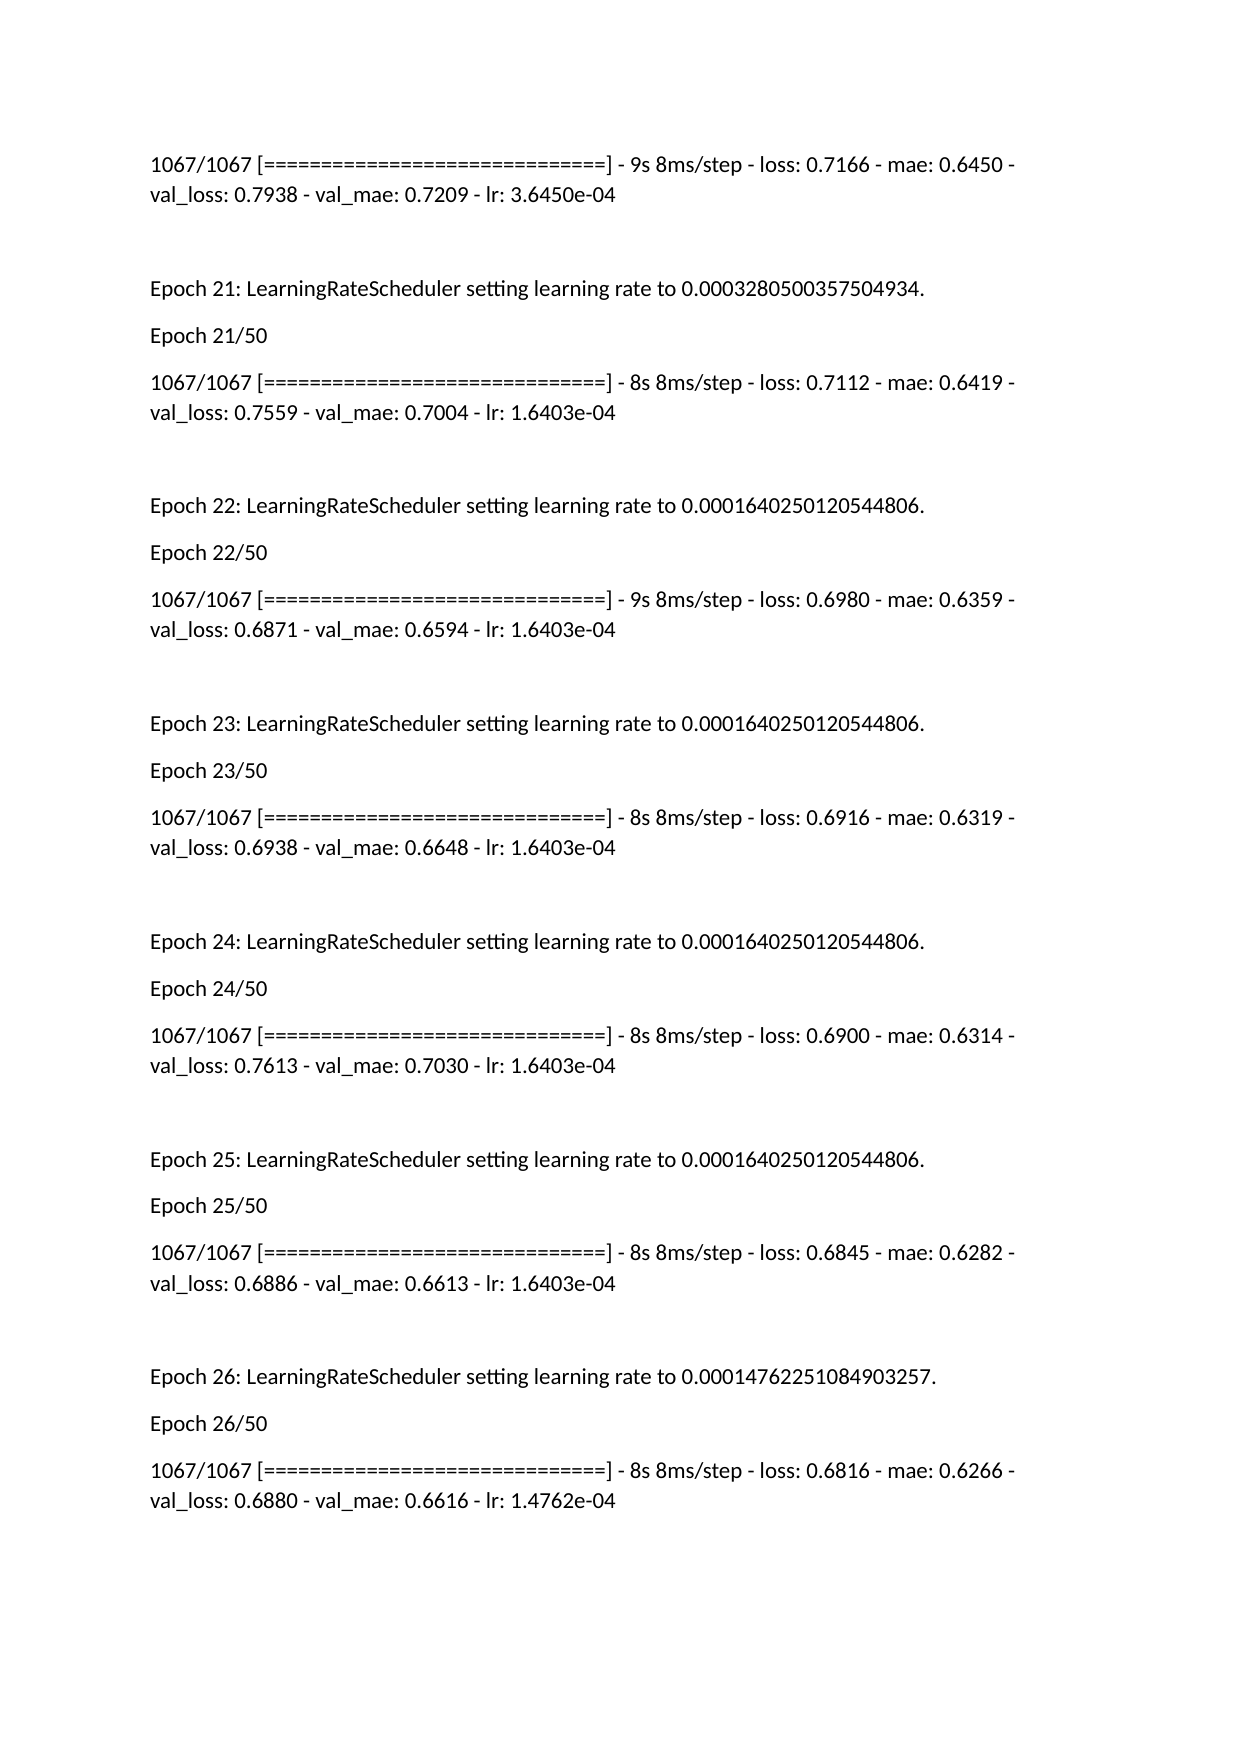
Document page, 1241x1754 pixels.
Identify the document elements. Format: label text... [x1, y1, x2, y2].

text Epoch 23: LearningRateScheduler setting learning rate to 0.0001640250120544806. [150, 709, 1090, 737]
text Epoch 23/50 [150, 756, 1090, 784]
text 1067/1067 [==============================] - 9s 8ms/step - loss: 0.6980 - mae: 0.6359 - val_loss: 0.6871 - val_mae: 0.6594 - lr: 1.6403e-04 [150, 585, 1090, 644]
text Epoch 21/50 [150, 321, 1090, 349]
text Epoch 22/50 [150, 538, 1090, 567]
text 1067/1067 [==============================] - 8s 8ms/step - loss: 0.7112 - mae: 0.6419 - val_loss: 0.7559 - val_mae: 0.7004 - lr: 1.6403e-04 [150, 368, 1090, 426]
text 1067/1067 [==============================] - 8s 8ms/step - loss: 0.6900 - mae: 0.6314 - val_loss: 0.7613 - val_mae: 0.7030 - lr: 1.6403e-04 [150, 1021, 1090, 1079]
text Epoch 24: LearningRateScheduler setting learning rate to 0.0001640250120544806. [150, 927, 1090, 955]
text Epoch 26/50 [150, 1409, 1090, 1437]
text Epoch 26: LearningRateScheduler setting learning rate to 0.00014762251084903257. [150, 1362, 1090, 1391]
text Epoch 25/50 [150, 1192, 1090, 1220]
text Epoch 24/50 [150, 974, 1090, 1002]
text Epoch 25: LearningRateScheduler setting learning rate to 0.0001640250120544806. [150, 1145, 1090, 1173]
text 1067/1067 [==============================] - 8s 8ms/step - loss: 0.6816 - mae: 0.6266 - val_loss: 0.6880 - val_mae: 0.6616 - lr: 1.4762e-04 [150, 1456, 1090, 1514]
text 1067/1067 [==============================] - 9s 8ms/step - loss: 0.7166 - mae: 0.6450 - val_loss: 0.7938 - val_mae: 0.7209 - lr: 3.6450e-04 [150, 150, 1090, 208]
text 1067/1067 [==============================] - 8s 8ms/step - loss: 0.6845 - mae: 0.6282 - val_loss: 0.6886 - val_mae: 0.6613 - lr: 1.6403e-04 [150, 1238, 1090, 1297]
text Epoch 22: LearningRateScheduler setting learning rate to 0.0001640250120544806. [150, 492, 1090, 520]
text 1067/1067 [==============================] - 8s 8ms/step - loss: 0.6916 - mae: 0.6319 - val_loss: 0.6938 - val_mae: 0.6648 - lr: 1.6403e-04 [150, 803, 1090, 861]
text Epoch 21: LearningRateScheduler setting learning rate to 0.0003280500357504934. [150, 274, 1090, 302]
